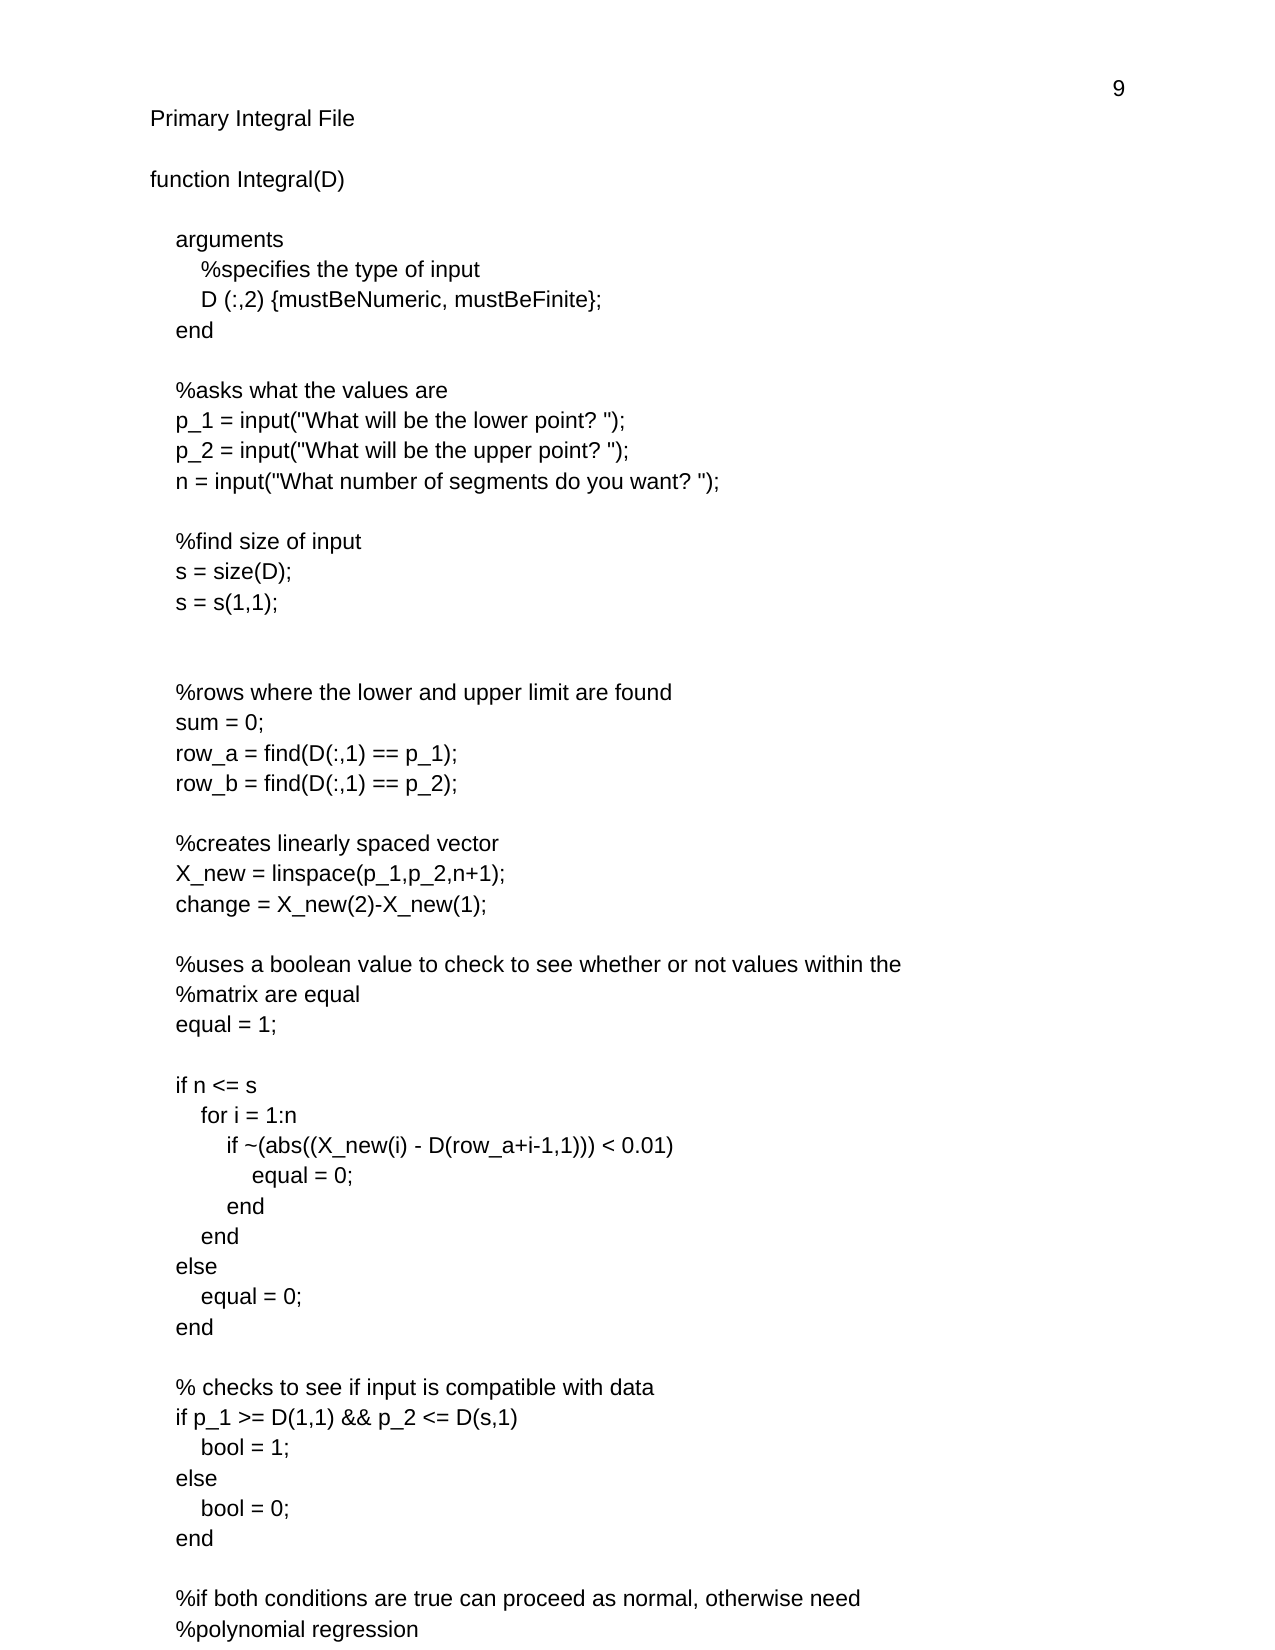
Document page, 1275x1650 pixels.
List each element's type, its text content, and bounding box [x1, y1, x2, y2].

text arguments [150, 226, 1125, 252]
text end [150, 1193, 1125, 1219]
text %matrix are equal [150, 981, 1125, 1008]
text %polynomial regression [150, 1616, 1125, 1642]
text equal = 0; [150, 1283, 1125, 1310]
text X_new = linspace(p_1,p_2,n+1); [150, 860, 1125, 887]
text bool = 0; [150, 1495, 1125, 1521]
text %rows where the lower and upper limit are found [150, 679, 1125, 706]
text end [150, 1313, 1125, 1340]
text row_a = find(D(:,1) == p_1); [150, 739, 1125, 766]
text %creates linearly spaced vector [150, 830, 1125, 857]
text %asks what the values are [150, 377, 1125, 403]
text D (:,2) {mustBeNumeric, mustBeFinite}; [150, 286, 1125, 313]
text Primary Integral File [150, 105, 1125, 132]
text % checks to see if input is compatible with data [150, 1374, 1125, 1400]
text change = X_new(2)-X_new(1); [150, 891, 1125, 917]
text bool = 1; [150, 1434, 1125, 1461]
text equal = 1; [150, 1011, 1125, 1038]
text end [150, 317, 1125, 343]
text %find size of input [150, 528, 1125, 554]
text p_1 = input("What will be the lower point? "); [150, 407, 1125, 434]
text p_2 = input("What will be the upper point? "); [150, 437, 1125, 464]
text else [150, 1464, 1125, 1491]
text n = input("What number of segments do you want? "); [150, 468, 1125, 494]
text for i = 1:n [150, 1102, 1125, 1128]
text if p_1 >= D(1,1) && p_2 <= D(s,1) [150, 1404, 1125, 1431]
text if n <= s [150, 1072, 1125, 1098]
text %specifies the type of input [150, 256, 1125, 283]
text %if both conditions are true can proceed as normal, otherwise need [150, 1585, 1125, 1612]
text equal = 0; [150, 1162, 1125, 1189]
text end [150, 1223, 1125, 1249]
text else [150, 1253, 1125, 1279]
text sum = 0; [150, 709, 1125, 736]
text s = s(1,1); [150, 588, 1125, 615]
text function Integral(D) [150, 166, 1125, 192]
text s = size(D); [150, 558, 1125, 585]
text if ~(abs((X_new(i) - D(row_a+i-1,1))) < 0.01) [150, 1132, 1125, 1159]
text end [150, 1525, 1125, 1551]
text row_b = find(D(:,1) == p_2); [150, 770, 1125, 796]
text %uses a boolean value to check to see whether or not values within the [150, 951, 1125, 977]
